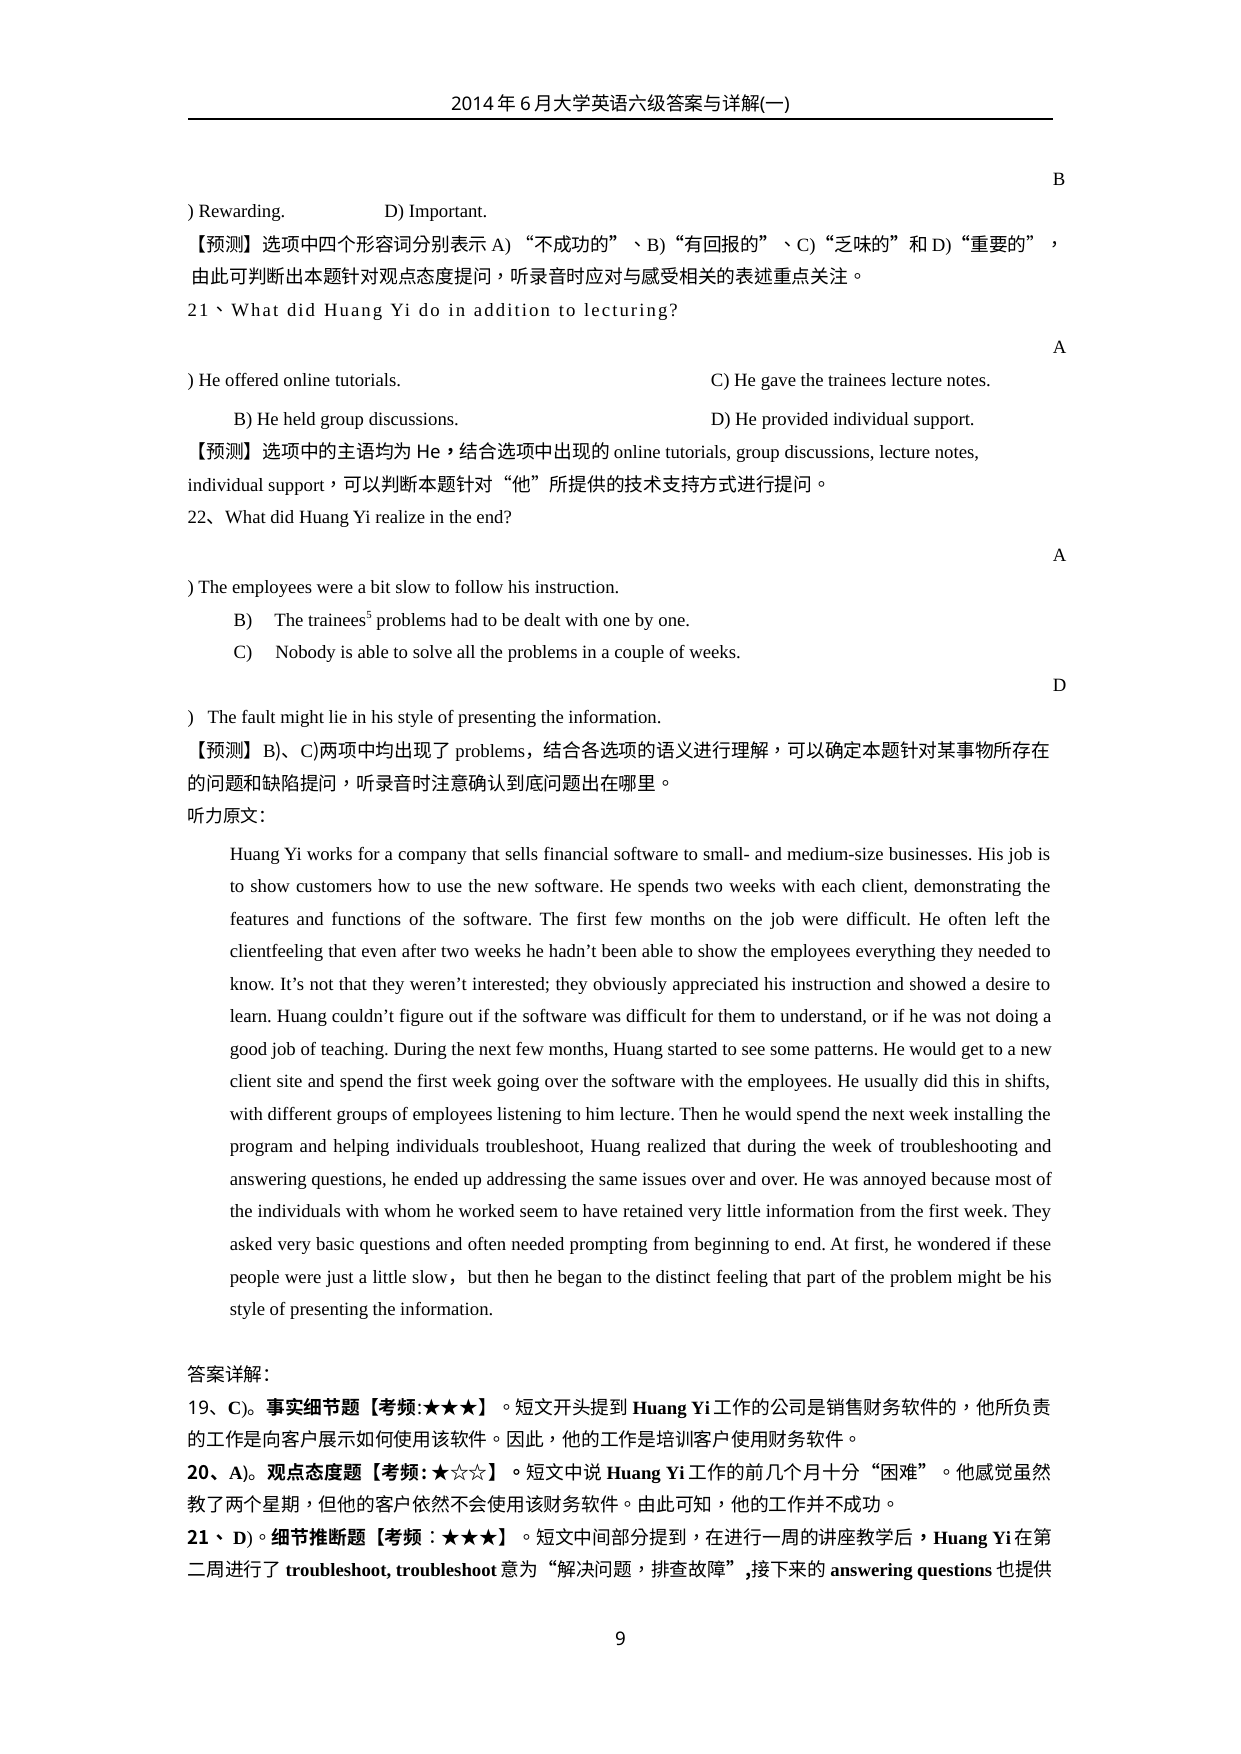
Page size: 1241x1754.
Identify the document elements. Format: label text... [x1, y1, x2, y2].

text A) The employees were a bit slow to follow his instruction. [187, 538, 1053, 603]
text Huang Yi works for a company that sells financial software to small- and medium-size businesses. His job is to show customers how to use the new software. He spends two weeks with each client, demonstrating the features and functions of the software. The first few months on the job were difficult. He often left the clientfeeling that even after two weeks he hadn’t been able to show the employees everything they needed to know. It’s not that they weren’t interested; they obviously appreciated his instruction and showed a desire to learn. Huang couldn’t figure out if the software was difficult for them to understand, or if he was not doing a good job of teaching. During the next few months, Huang started to see some patterns. He would get to a new client site and spend the first week going over the software with the employees. He usually did this in shifts, with different groups of employees listening to him lecture. Then he would spend the next week installing the program and helping individuals troubleshoot, Huang realized that during the week of troubleshooting and answering questions, he ended up addressing the same issues over and over. He was annoyed because most of the individuals with whom he worked seem to have retained very little information from the first week. They asked very basic questions and often needed prompting from beginning to end. At first, he wondered if these people were just a little slow，but then he began to the distinct feeling that part of the problem might be his style of presenting the information. [229, 837, 1053, 1324]
list The trainees5 problems had to be dealt with one by one. [233, 603, 1053, 636]
text 【预测】选项中四个形容词分别表示A) “不成功的”、B)“有回报的”、C)“乏味的”和D)“重要的”， 由此可判断出本题针对观点态度提问，听录音时应对与感受相关的表述重点关注。 [187, 227, 1053, 292]
list Nobody is able to solve all the problems in a couple of weeks. [233, 636, 1053, 668]
text 【预测】B)、C)两项中均出现了 problems，结合各选项的语义进行理解，可以确定本题针对某事物所存在的问题和缺陷提问，听录音时注意确认到底问题出在哪里。 [187, 733, 1053, 798]
text B) He held group discussions. D) He provided individual support. [233, 402, 1053, 434]
text 20、A)。观点态度题【考频: ★☆☆】。短文中说Huang Yi工作的前几个月十分“困难”。他感觉虽然教了两个星期，但他的客户依然不会使用该财务软件。由此可知，他的工作并不成功。 [187, 1455, 1053, 1520]
text 【预测】选项中的主语均为He，结合选项中出现的 online tutorials, group discussions, lecture notes, individual support，可以判断本题针对“他”所提供的技术支持方式进行提问。 [187, 434, 1053, 499]
text 19、C)。事实细节题【考频:★★★】。短文开头提到Huang Yi工作的公司是销售财务软件的，他所负责的工作是向客户展示如何使用该软件。因此，他的工作是培训客户使用财务软件。 [187, 1390, 1053, 1455]
text 22、What did Huang Yi realize in the end? [187, 499, 1053, 532]
text B) Rewarding. D) Important. [187, 162, 1053, 227]
text 答案详解： [187, 1357, 1053, 1390]
text 听力原文： [187, 798, 1053, 831]
text D) The fault might lie in his style of presenting the information. [187, 668, 1053, 733]
text 21、What did Huang Yi do in addition to lecturing? [187, 292, 1053, 324]
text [187, 1520, 1053, 1585]
text A) He offered online tutorials. C) He gave the trainees lecture notes. [187, 331, 1053, 396]
